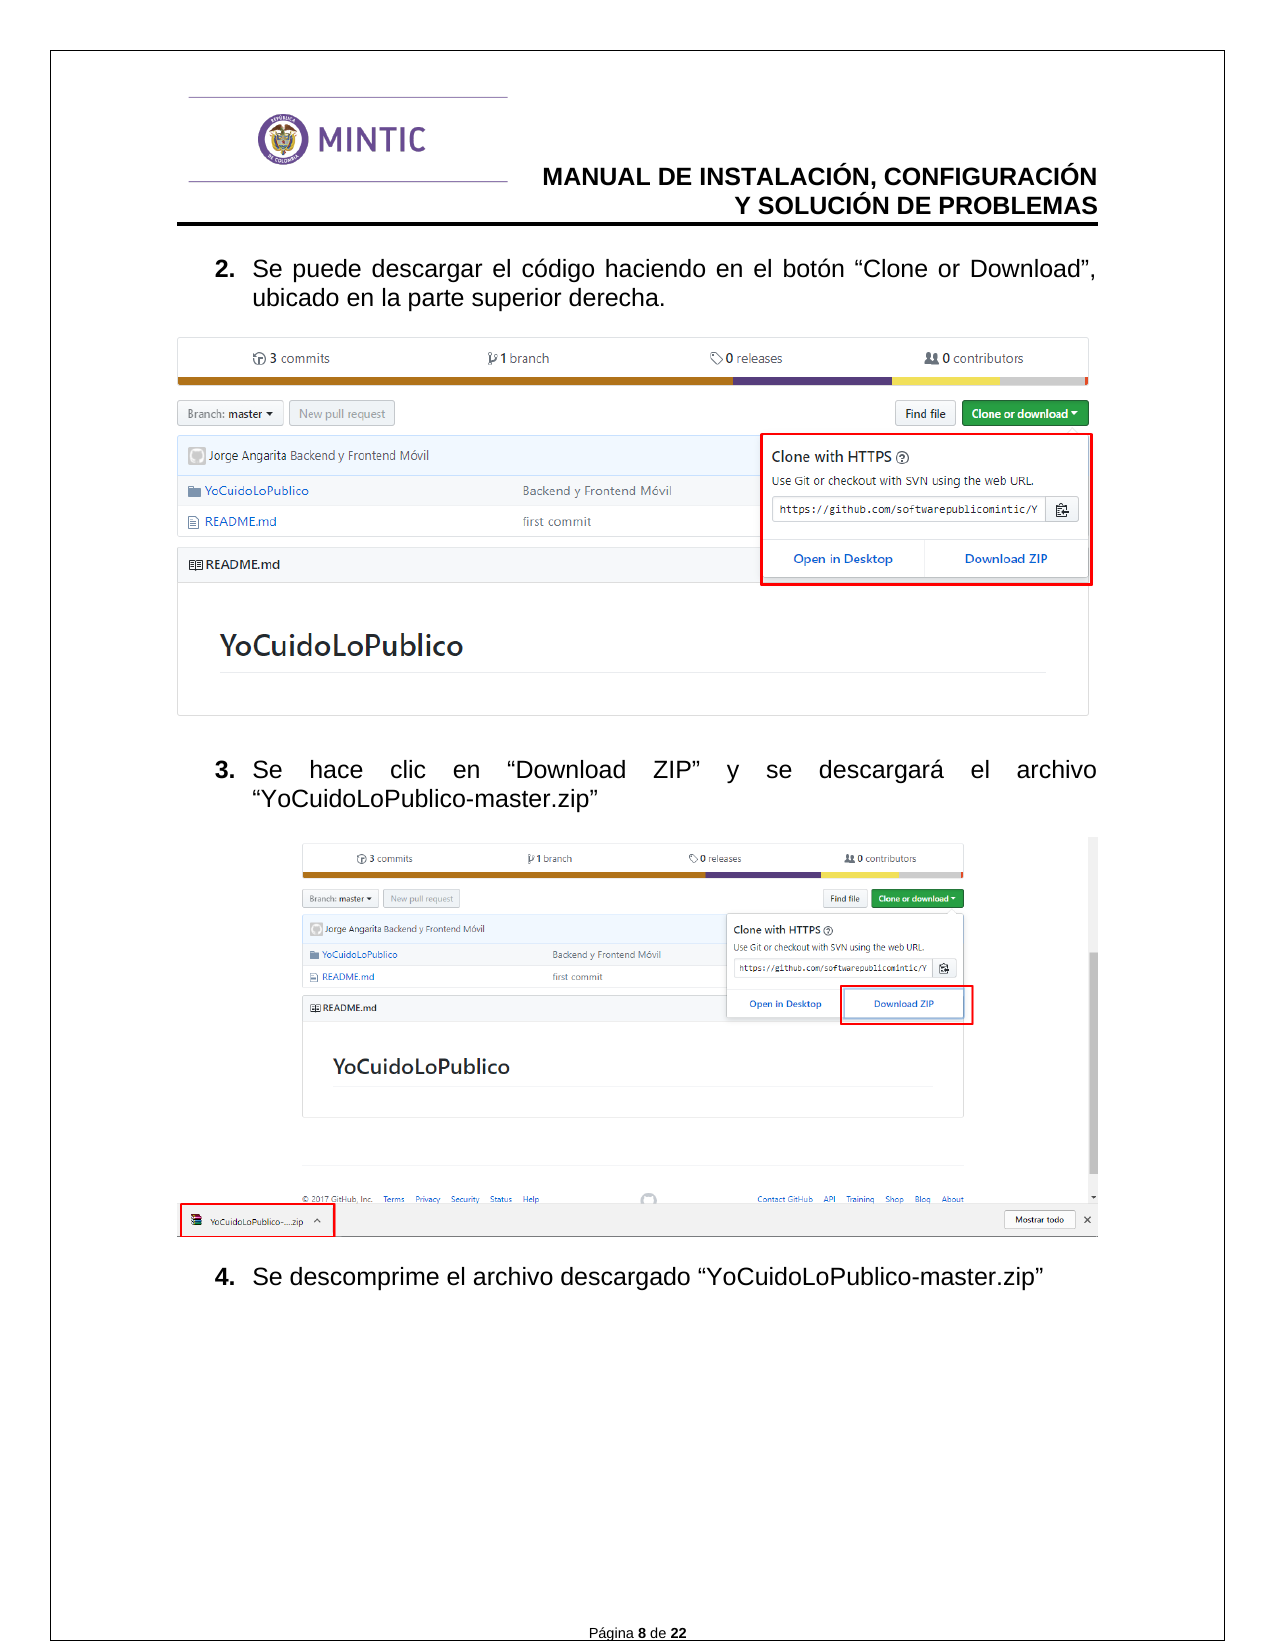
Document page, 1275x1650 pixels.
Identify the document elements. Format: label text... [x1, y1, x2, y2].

picture [188, 88, 508, 186]
list Se hace clic en “Download ZIP” y se descargará el archivo “YoCuidoLoPublico-master.zip” [214, 755, 1098, 813]
picture [177, 837, 1098, 1237]
list Se descomprime el archivo descargado “YoCuidoLoPublico-master.zip” [214, 1262, 1098, 1291]
picture [177, 336, 1098, 731]
list Se puede descargar el código haciendo en el botón “Clone or Download”, ubicado en la parte superior derecha. [214, 254, 1098, 312]
